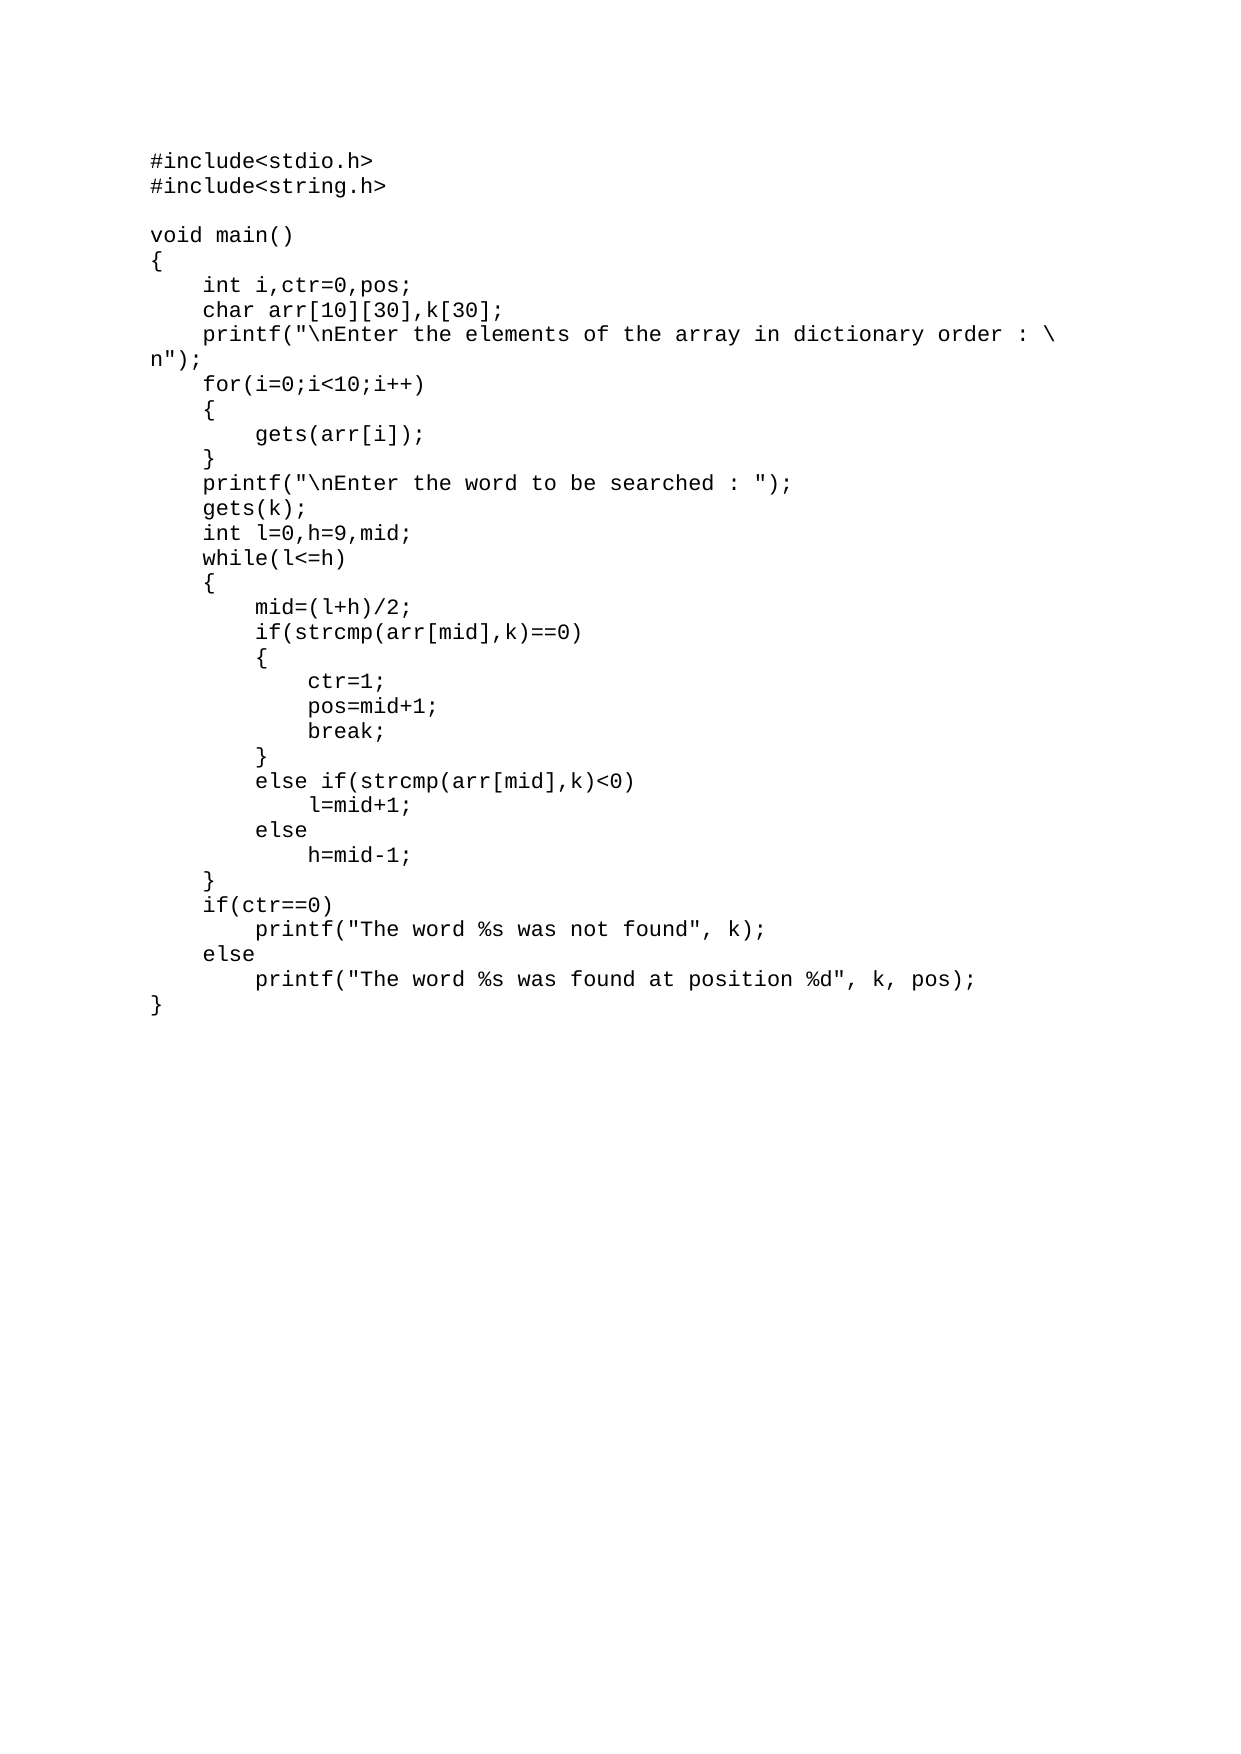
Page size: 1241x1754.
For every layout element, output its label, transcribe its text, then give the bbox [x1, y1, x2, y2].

text char arr[10][30],k[30]; [150, 299, 1090, 323]
text break; [150, 720, 1090, 745]
text void main() [150, 224, 1090, 249]
text for(i=0;i<10;i++) [150, 373, 1090, 398]
text #include<stdio.h> [150, 150, 1090, 175]
text else [150, 819, 1090, 844]
text pos=mid+1; [150, 695, 1090, 720]
text mid=(l+h)/2; [150, 596, 1090, 621]
text } [150, 993, 1090, 1018]
text printf("The word %s was not found", k); [150, 918, 1090, 943]
text { [150, 646, 1090, 671]
text } [150, 869, 1090, 894]
text #include<string.h> [150, 175, 1090, 199]
text h=mid-1; [150, 844, 1090, 869]
text printf("The word %s was found at position %d", k, pos); [150, 968, 1090, 993]
text } [150, 745, 1090, 770]
text { [150, 249, 1090, 274]
text printf("\nEnter the elements of the array in dictionary order : \n"); [150, 323, 1090, 373]
text else [150, 943, 1090, 968]
text gets(k); [150, 497, 1090, 522]
text } [150, 447, 1090, 472]
text { [150, 571, 1090, 596]
text if(strcmp(arr[mid],k)==0) [150, 621, 1090, 646]
text ctr=1; [150, 671, 1090, 695]
text gets(arr[i]); [150, 423, 1090, 447]
text printf("\nEnter the word to be searched : "); [150, 472, 1090, 497]
text else if(strcmp(arr[mid],k)<0) [150, 770, 1090, 794]
text while(l<=h) [150, 547, 1090, 571]
text if(ctr==0) [150, 894, 1090, 918]
text l=mid+1; [150, 794, 1090, 819]
text int i,ctr=0,pos; [150, 274, 1090, 299]
text { [150, 398, 1090, 423]
text int l=0,h=9,mid; [150, 522, 1090, 547]
